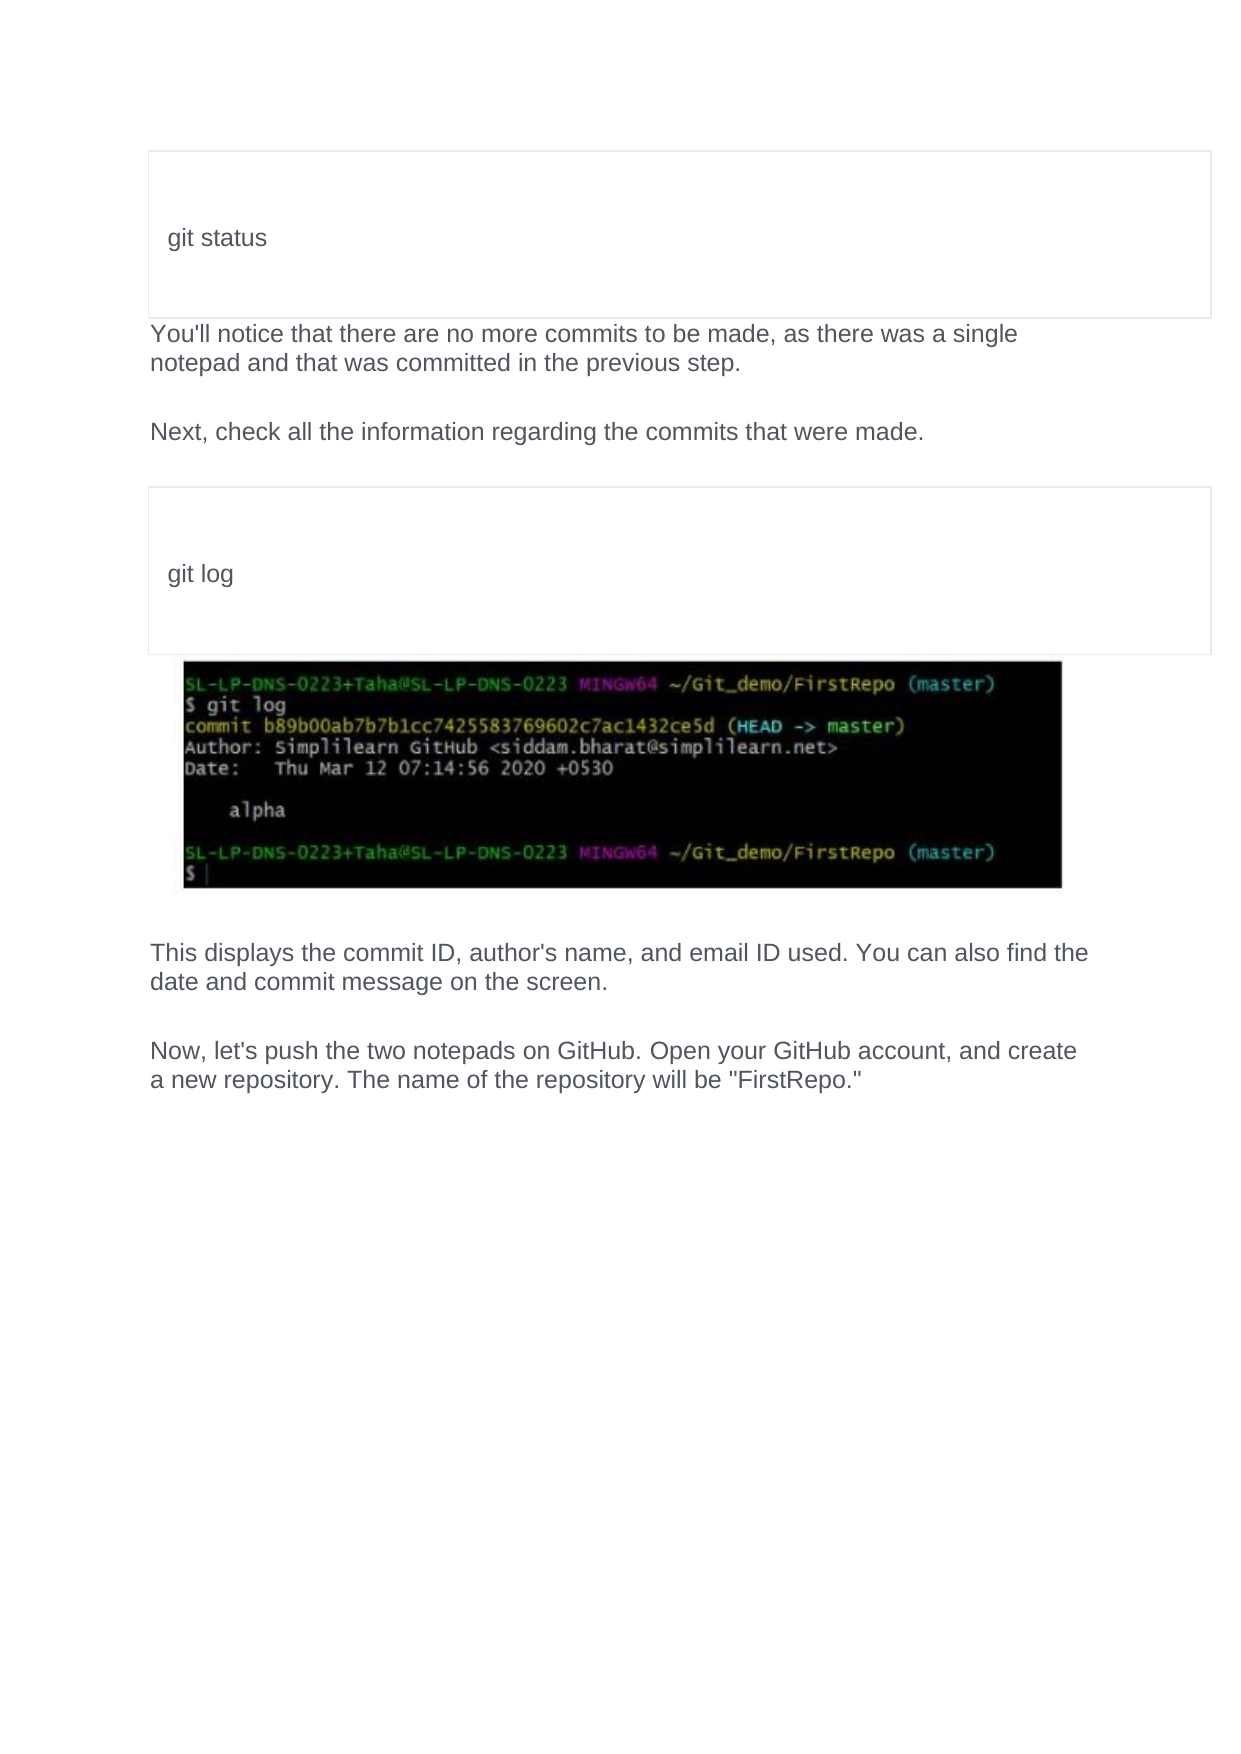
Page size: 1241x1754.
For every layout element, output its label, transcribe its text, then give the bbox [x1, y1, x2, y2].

text You'll notice that there are no more commits to be made, as there was a single notepad and that was committed in the previous step. [150, 319, 1090, 376]
table_header git log [149, 488, 1210, 653]
text Next, check all the information regarding the commits that were made. [150, 417, 1090, 446]
text Now, let's push the two notepads on GitHub. Open your GitHub account, and create a new repository. The name of the repository will be "FirstRepo." [150, 1036, 1090, 1094]
table_header git status [149, 152, 1210, 317]
text This displays the commit ID, author's name, and email ID used. You can also find the date and commit message on the screen. [150, 938, 1090, 996]
picture [173, 655, 1067, 898]
